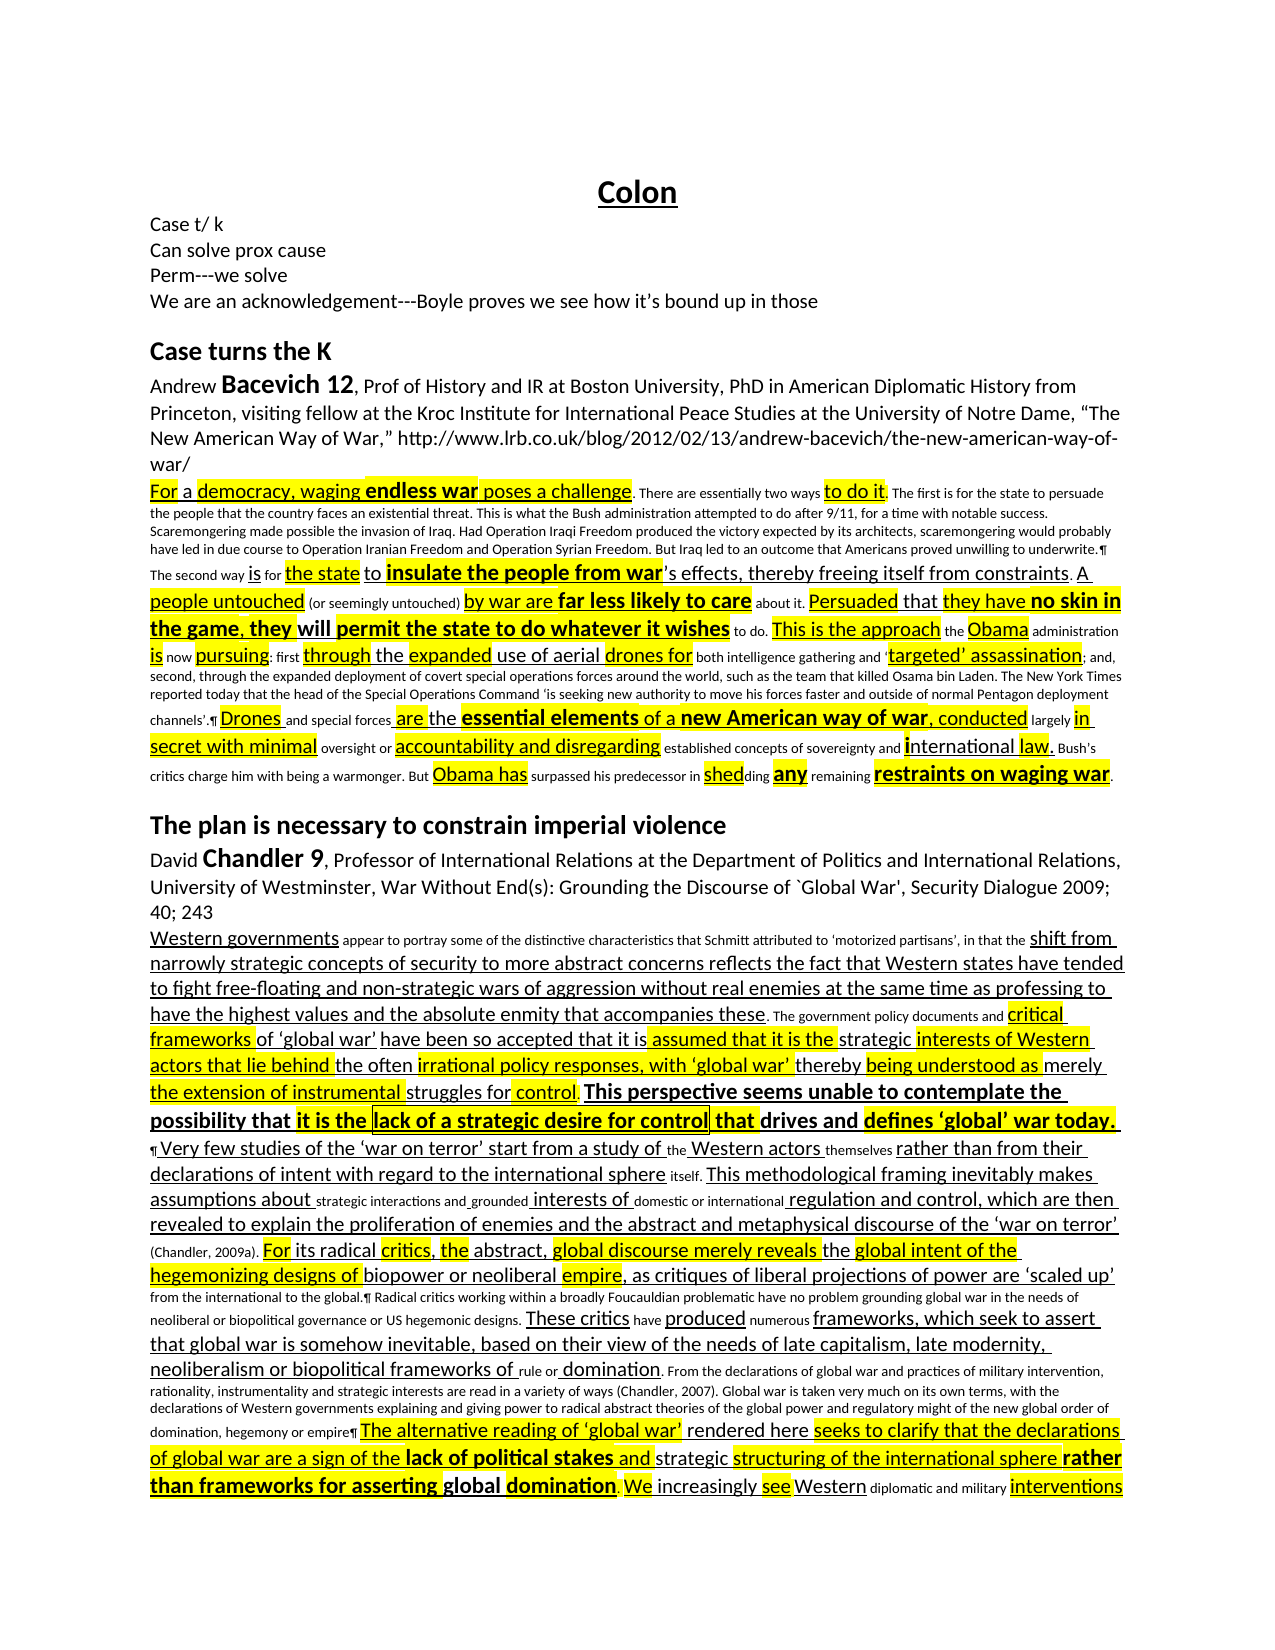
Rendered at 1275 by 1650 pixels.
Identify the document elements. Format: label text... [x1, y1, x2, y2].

text Case t/ k [150, 212, 1125, 237]
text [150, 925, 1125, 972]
text Can solve prox cause [150, 237, 1125, 262]
text For a democracy, waging endless war poses a challenge. There are essentially two ways to do it. The first is for the state to persuade the people that the country faces an existential threat. This is what the Bush administration attempted to do after 9/11, for a time with notable success. Scaremongering made possible the invasion of Iraq. Had Operation Iraqi Freedom produced the victory expected by its architects, scaremongering would probably have led in due course to Operation Iranian Freedom and Operation Syrian Freedom. But Iraq led to an outcome that Americans proved unwilling to underwrite.¶ The second way is for the state to insulate the people from war’s effects, thereby freeing itself from constraints. A people untouched (or seemingly untouched) by war are far less likely to care about it. Persuaded that they have no skin in the game, they will permit the state to do whatever it wishes to do. This is the approach the Obama administration is now pursuing: first through the expanded use of aerial drones for both intelligence gathering and ‘targeted’ assassination; and, second, through the expanded deployment of covert special operations forces around the world, such as the team that killed Osama bin Laden. The New York Times reported today that the head of the Special Operations Command ‘is seeking new authority to move his forces faster and outside of normal Pentagon deployment channels’.¶ Drones and special forces are the essential elements of a new American way of war, conducted largely in secret with minimal oversight or accountability and disregarding established concepts of sovereignty and international law. Bush’s critics charge him with being a warmonger. But Obama has surpassed his predecessor in shedding any remaining restraints on waging war. [150, 476, 1125, 787]
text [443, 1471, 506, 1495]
subtitle Case turns the K [150, 334, 1125, 367]
subtitle Colon [150, 171, 1125, 212]
text Andrew Bacevich 12, Prof of History and IR at Boston University, PhD in American Diplomatic History from Princeton, visiting fellow at the Kroc Institute for International Peace Studies at the University of Notre Dame, “The New American Way of War,” http://www.lrb.co.uk/blog/2012/02/13/andrew-bacevich/the-new-american-way-of-war/ [150, 367, 1125, 476]
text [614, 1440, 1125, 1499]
subtitle The plan is necessary to constrain imperial violence [150, 808, 1125, 841]
text David Chandler 9, Professor of International Relations at the Department of Politics and International Relations, University of Westminster, War Without End(s): Grounding the Discourse of `Global War', Security Dialogue 2009; 40; 243 [150, 841, 1125, 925]
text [150, 973, 1125, 1445]
text We are an acknowledgement---Boyle proves we see how it’s bound up in those [150, 288, 1125, 313]
text Perm---we solve [150, 262, 1125, 288]
